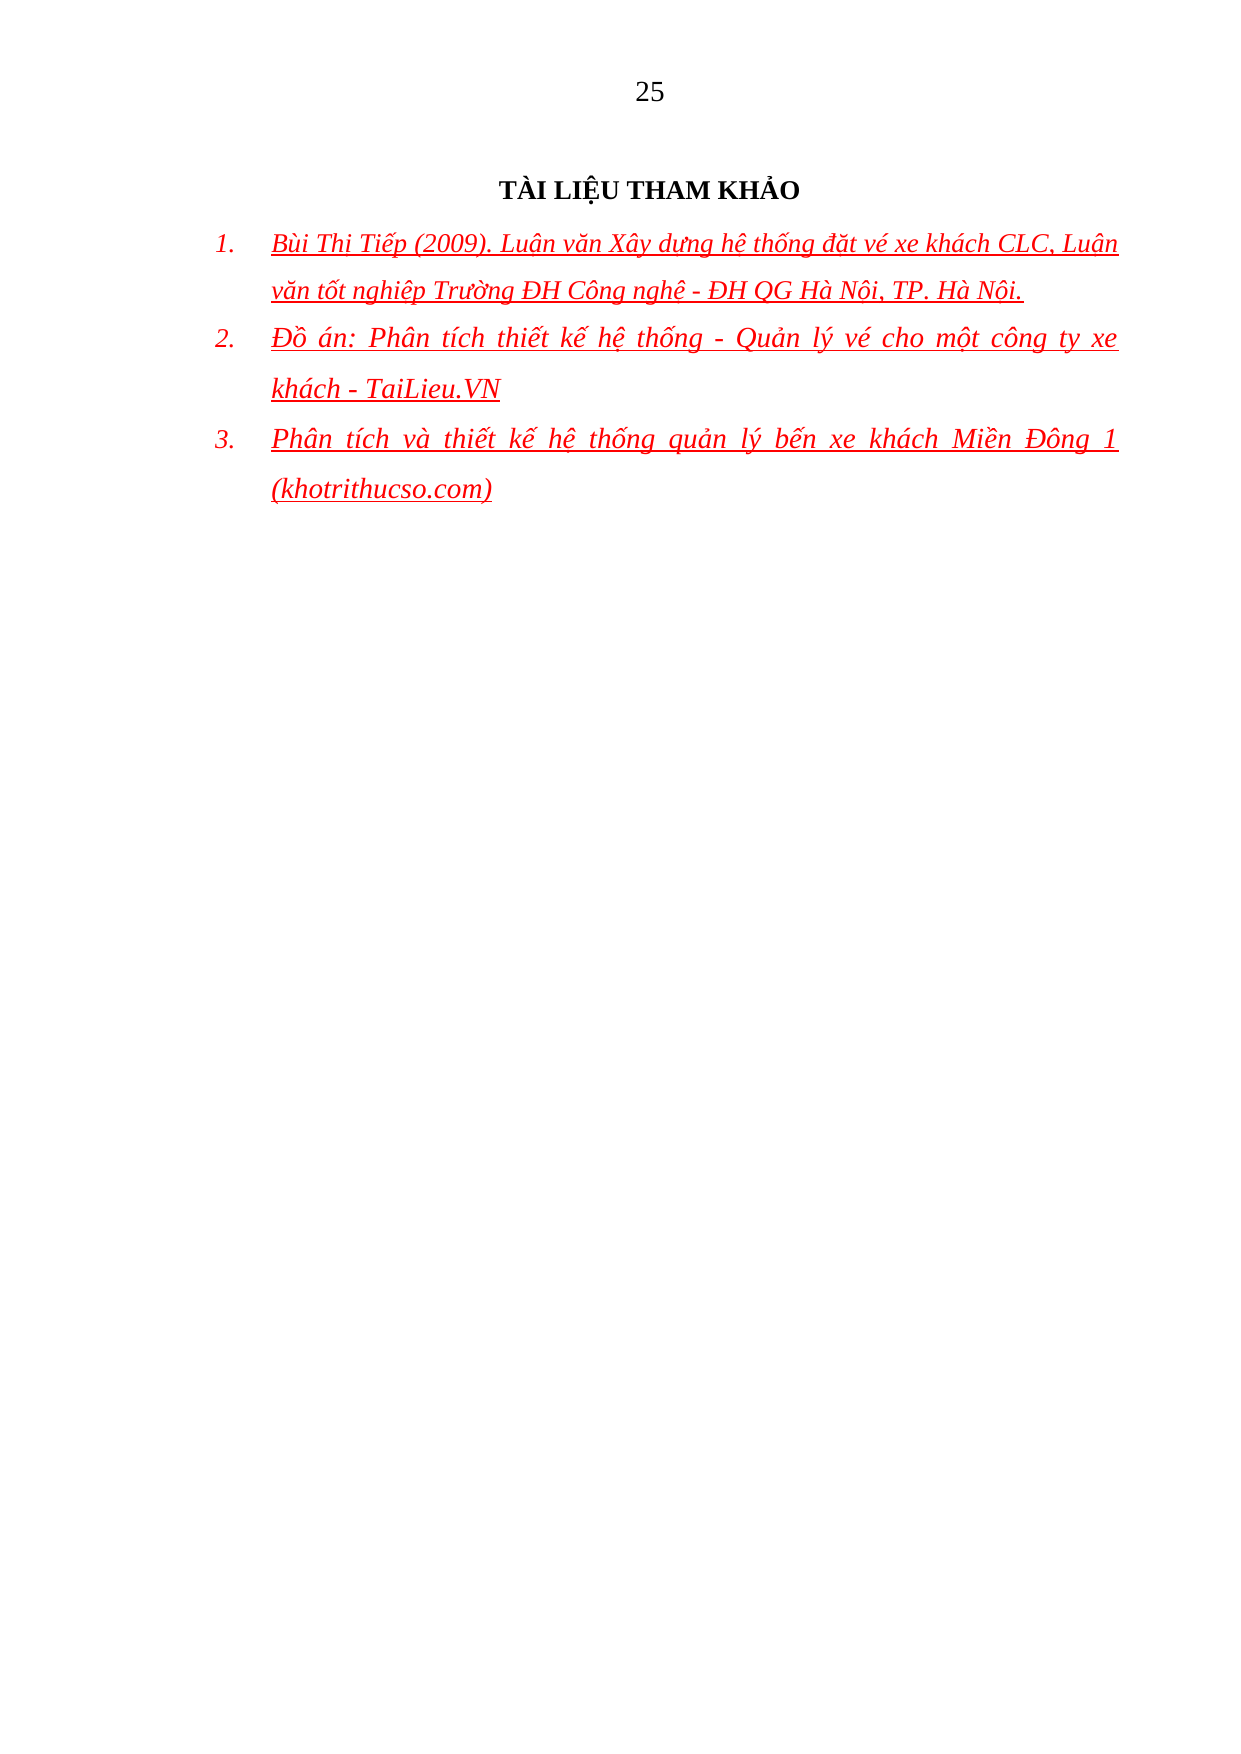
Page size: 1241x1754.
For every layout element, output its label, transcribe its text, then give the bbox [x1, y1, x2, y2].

text TÀI LIỆU THAM KHẢO [177, 174, 1122, 206]
list Đồ án: Phân tích thiết kế hệ thống - Quản lý vé cho một công ty xe khách - TaiLieu.VN [215, 321, 1122, 404]
list Phân tích và thiết kế hệ thống quản lý bến xe khách Miền Đông 1 (khotrithucso.com) [215, 421, 1122, 505]
list Bùi Thị Tiếp (2009). Luận văn Xây dựng hệ thống đặt vé xe khách CLC, Luận văn tốt nghiệp Trường ĐH Công nghệ - ĐH QG Hà Nội, TP. Hà Nội. [215, 227, 1122, 305]
